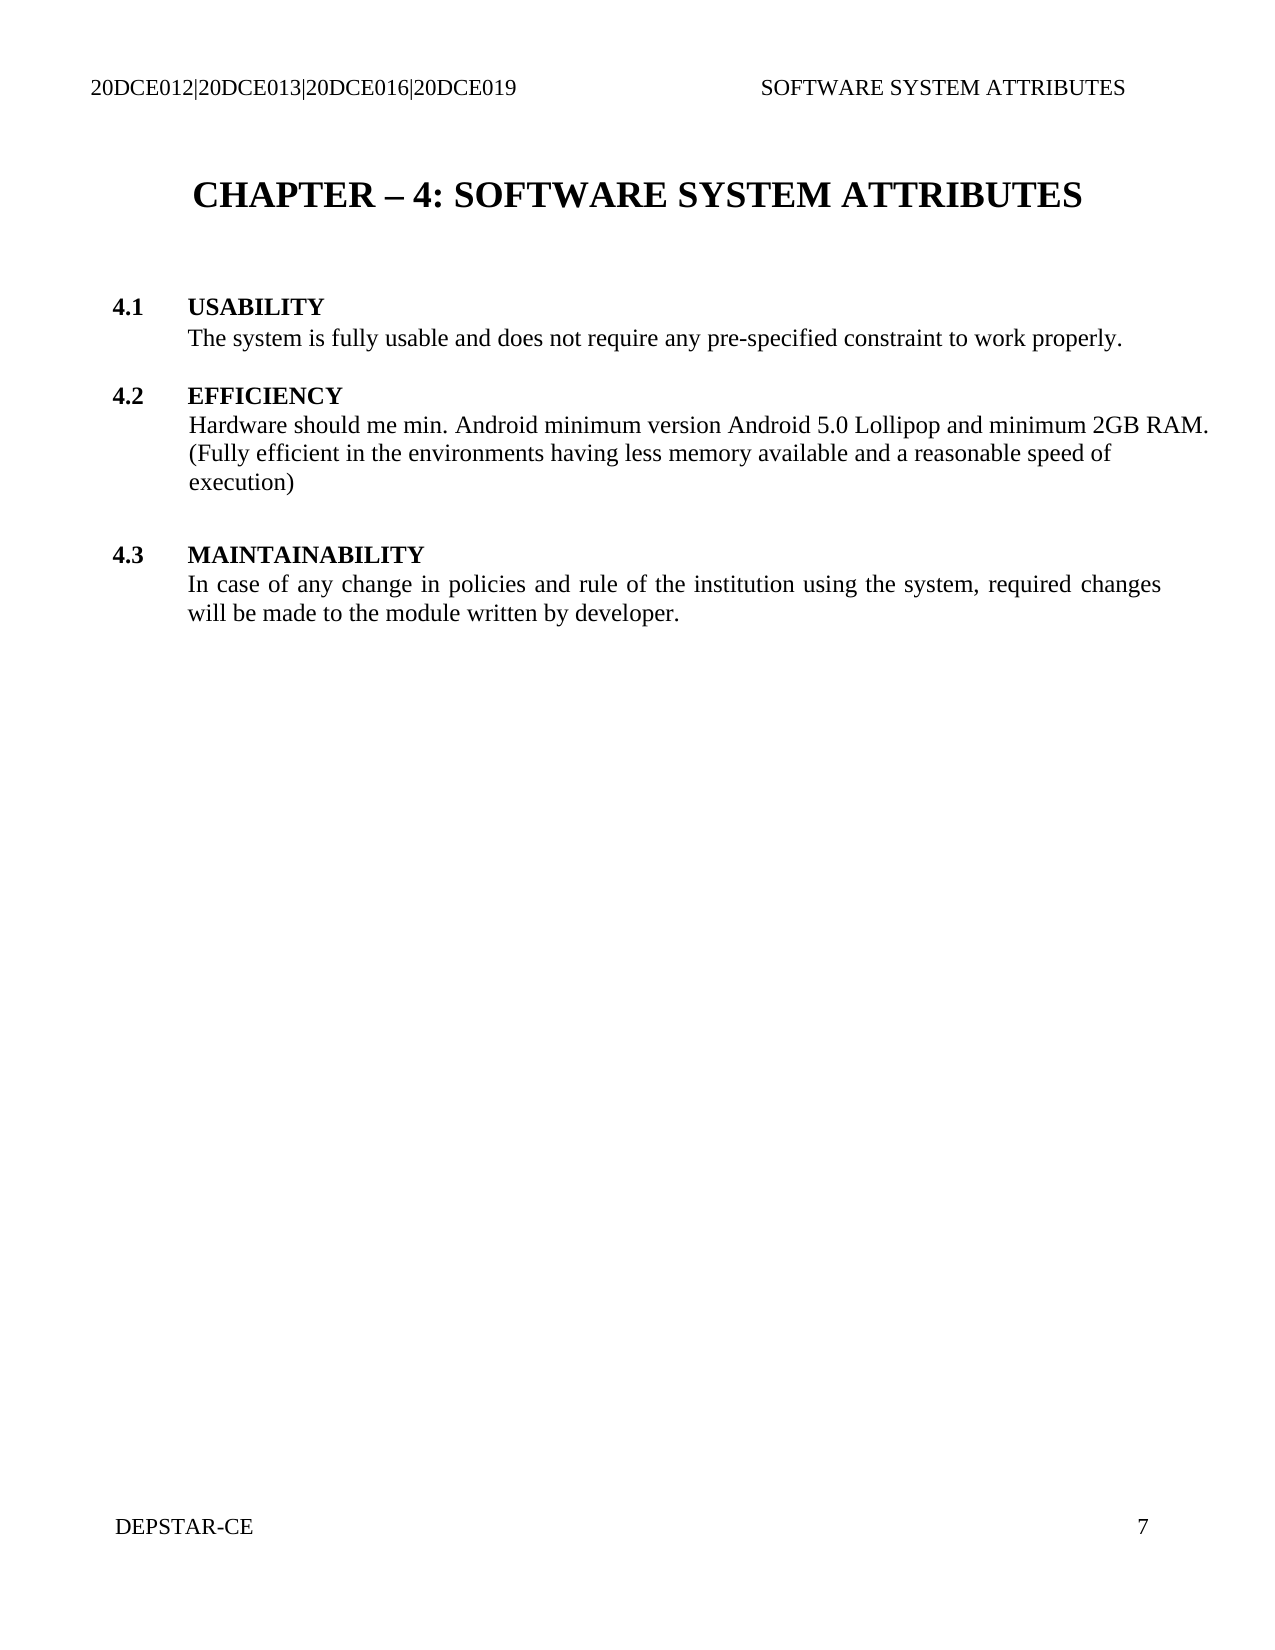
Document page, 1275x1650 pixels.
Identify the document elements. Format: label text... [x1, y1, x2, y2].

text Hardware should me min. Android minimum version Android 5.0 Lollipop and minimum 2GB RAM.(Fully efficient in the environments having less memory available and a reasonable speed of execution) [189, 410, 1212, 496]
subtitle MAINTAINABILITY [112, 541, 1212, 569]
subtitle USABILITY [112, 292, 1212, 321]
subtitle EFFICIENCY [112, 381, 1212, 410]
list In case of any change in policies and rule of the institution using the system, required changes will be made to the module written by developer. [187, 569, 1163, 627]
text The system is fully usable and does not require any pre-specified constraint to work properly. [187, 323, 1212, 352]
subtitle CHAPTER – 4: SOFTWARE SYSTEM ATTRIBUTES [192, 172, 1212, 215]
